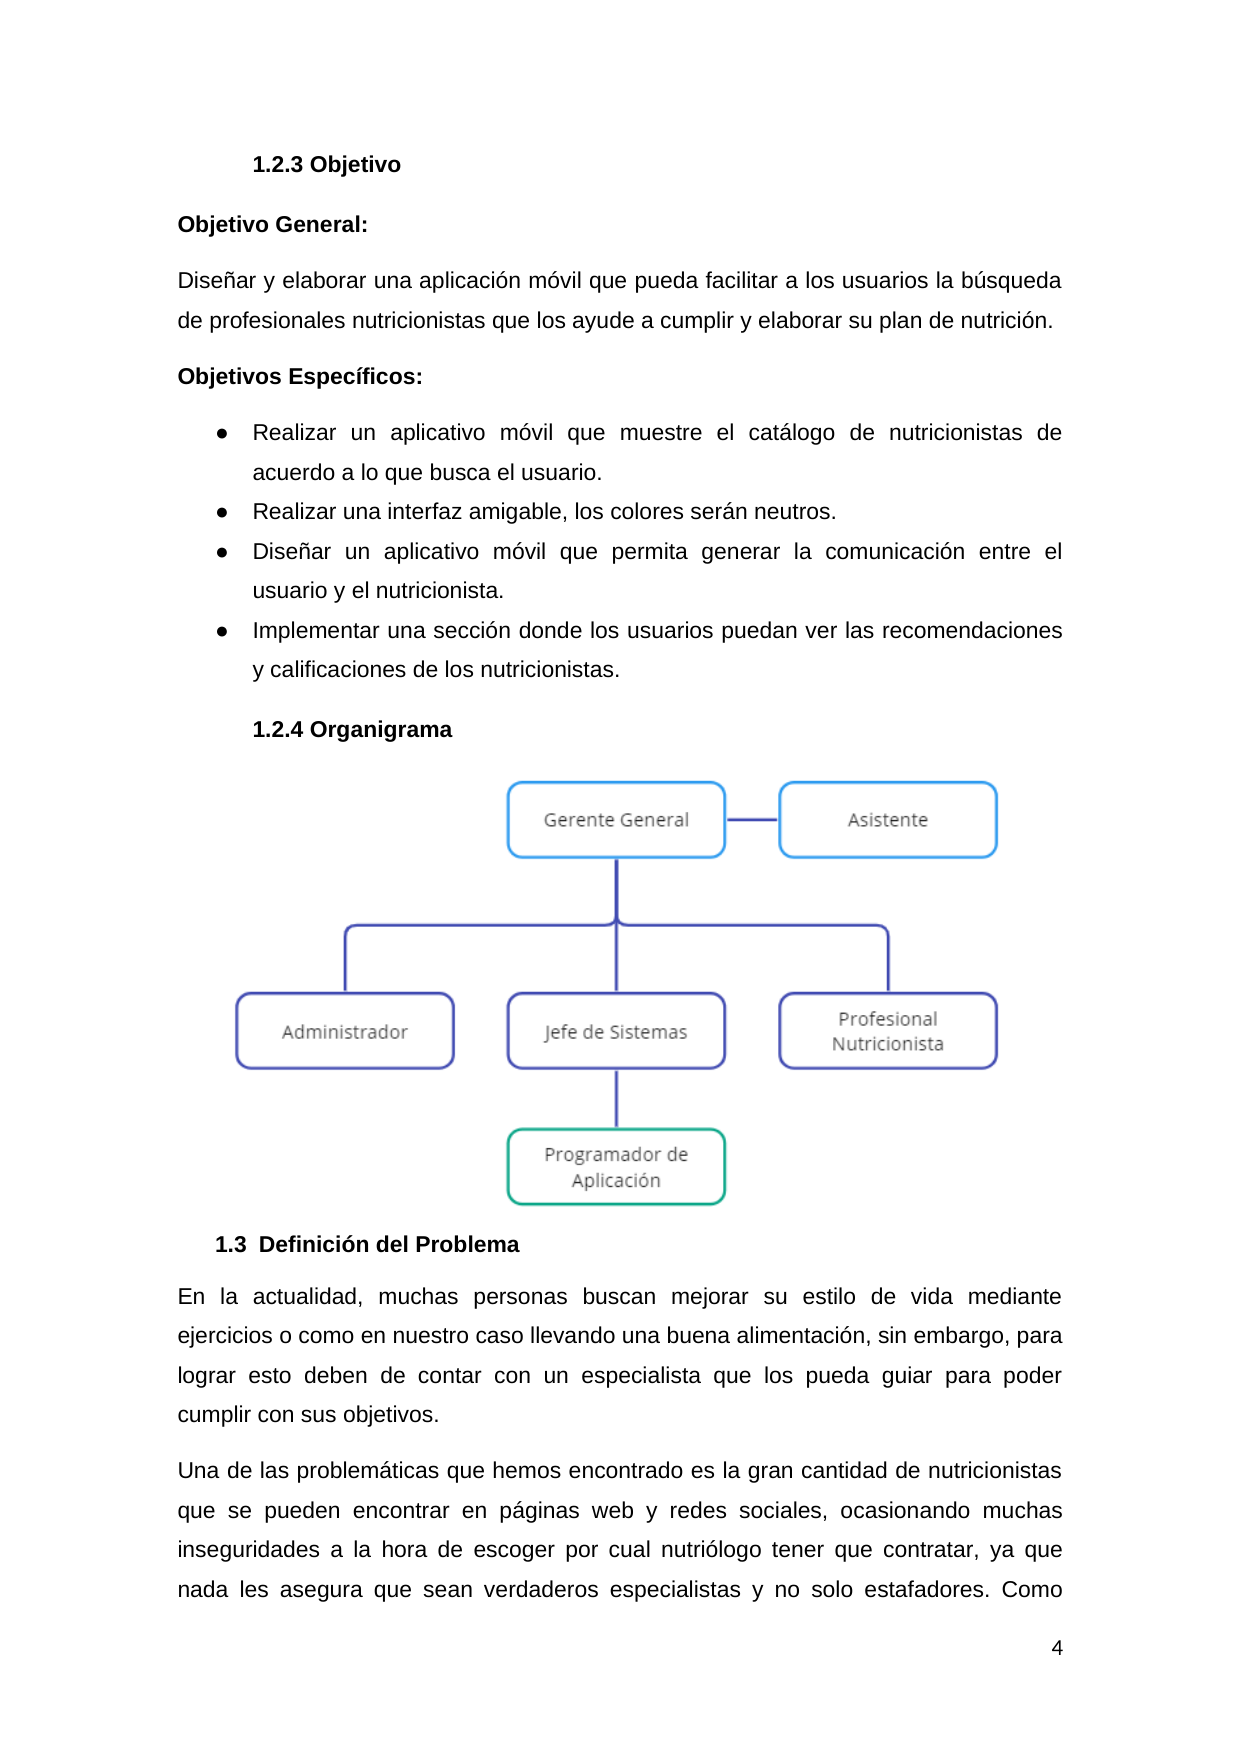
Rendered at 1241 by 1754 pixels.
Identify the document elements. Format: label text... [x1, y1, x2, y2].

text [177, 1457, 1063, 1602]
list Realizar una interfaz amigable, los colores serán neutros. [215, 498, 1063, 524]
subtitle Definición del Problema [215, 1231, 1063, 1257]
picture [231, 768, 1010, 1212]
text Objetivo General: [177, 211, 1063, 238]
text En la actualidad, muchas personas buscan mejorar su estilo de vida mediante ejercicios o como en nuestro caso llevando una buena alimentación, sin embargo, para lograr esto deben de contar con un especialista que los pueda guiar para poder cumplir con sus objetivos. [177, 1283, 1063, 1428]
text Objetivos Específicos: [177, 363, 1063, 389]
list Realizar un aplicativo móvil que muestre el catálogo de nutricionistas de acuerdo a lo que busca el usuario. [215, 419, 1063, 485]
list Diseñar un aplicativo móvil que permita generar la comunicación entre el usuario y el nutricionista. [215, 538, 1063, 603]
subtitle 1.2.4 Organigrama [252, 716, 1063, 743]
list Implementar una sección donde los usuarios puedan ver las recomendaciones y calificaciones de los nutricionistas. [215, 617, 1063, 682]
subtitle 1.2.3 Objetivo [252, 151, 1063, 177]
text Diseñar y elaborar una aplicación móvil que pueda facilitar a los usuarios la búsqueda de profesionales nutricionistas que los ayude a cumplir y elaborar su plan de nutrición. [177, 267, 1063, 333]
